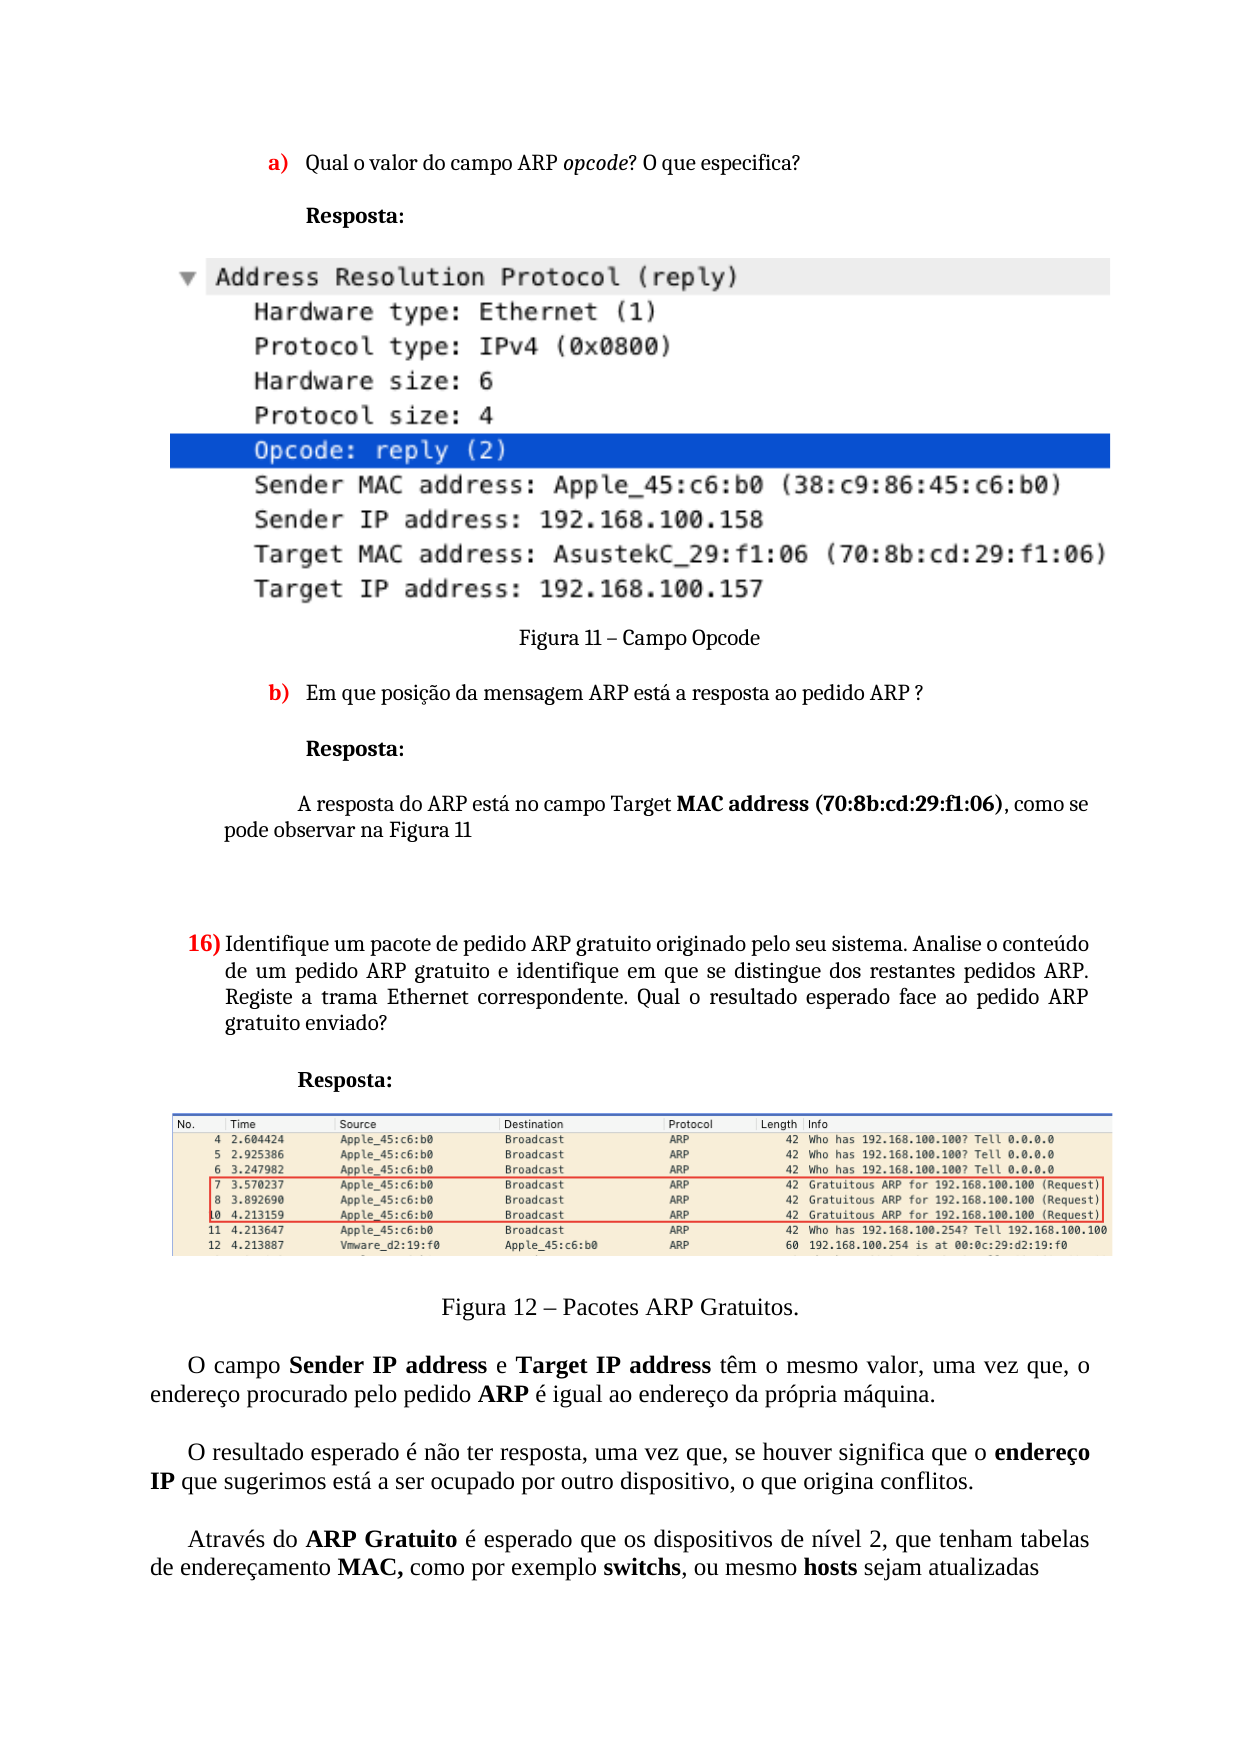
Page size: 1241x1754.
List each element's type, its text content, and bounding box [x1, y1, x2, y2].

list Qual o valor do campo ARP opcode? O que especifica? [268, 150, 1090, 176]
text Figura 12 – Pacotes ARP Gratuitos. [150, 1292, 1090, 1321]
list Resposta: [306, 203, 1090, 229]
text Através do ARP Gratuito é esperado que os dispositivos de nível 2, que tenham tabelas de endereçamento MAC, como por exemplo switchs, ou mesmo hosts sejam atualizadas [150, 1524, 1090, 1581]
text Resposta: [306, 735, 1090, 762]
text O campo Sender IP address e Target IP address têm o mesmo valor, uma vez que, o endereço procurado pelo pedido ARP é igual ao endereço da própria máquina. [150, 1350, 1090, 1408]
text O resultado esperado é não ter resposta, uma vez que, se houver significa que o endereço IP que sugerimos está a ser ocupado por outro dispositivo, o que origina conflitos. [150, 1437, 1090, 1494]
list Identifique um pacote de pedido ARP gratuito originado pelo seu sistema. Analise o conteúdo de um pedido ARP gratuito e identifique em que se distingue dos restantes pedidos ARP. Registe a trama Ethernet correspondente. Qual o resultado esperado face ao pedido ARP gratuito enviado? [187, 928, 1090, 1036]
picture [172, 1113, 1113, 1256]
text Resposta: [297, 1066, 1090, 1092]
text A resposta do ARP está no campo Target MAC address (70:8b:cd:29:f1:06), como se pode observar na Figura 11 [224, 791, 1090, 844]
list Em que posição da mensagem ARP está a resposta ao pedido ARP ? [268, 680, 1090, 706]
list Figura 11 – Campo Opcode [453, 624, 1090, 651]
picture [170, 258, 1111, 611]
